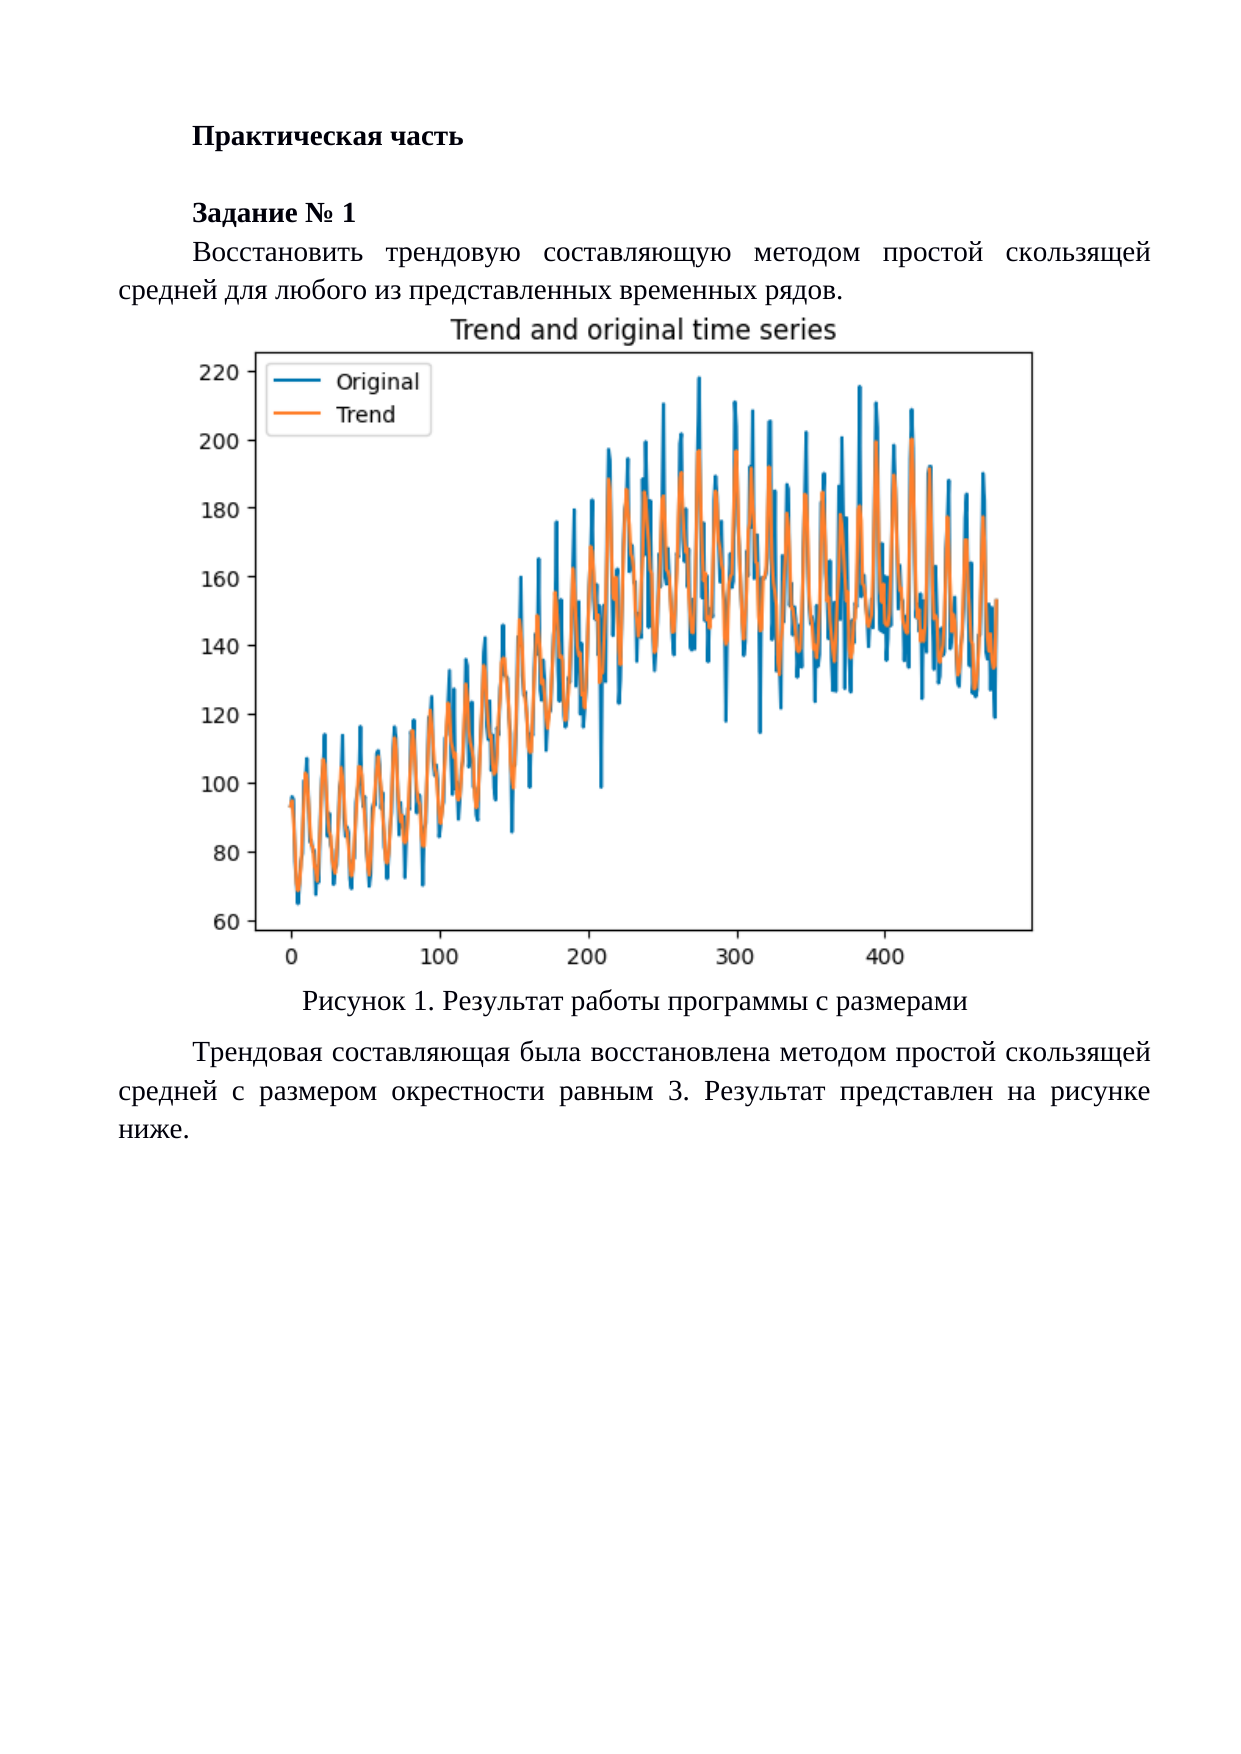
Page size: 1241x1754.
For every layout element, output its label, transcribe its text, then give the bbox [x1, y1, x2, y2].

text Рисунок 1. Результат работы программы с размерами [118, 983, 1152, 1017]
picture [192, 310, 1041, 966]
text Практическая часть [118, 118, 1152, 152]
text Восстановить трендовую составляющую методом простой скользящей средней для любого из представленных временных рядов. [118, 234, 1152, 306]
text Задание № 1 [118, 195, 1152, 229]
text Трендовая составляющая была восстановлена методом простой скользящей средней с размером окрестности равным 3. Результат представлен на рисунке ниже. [118, 1034, 1152, 1145]
